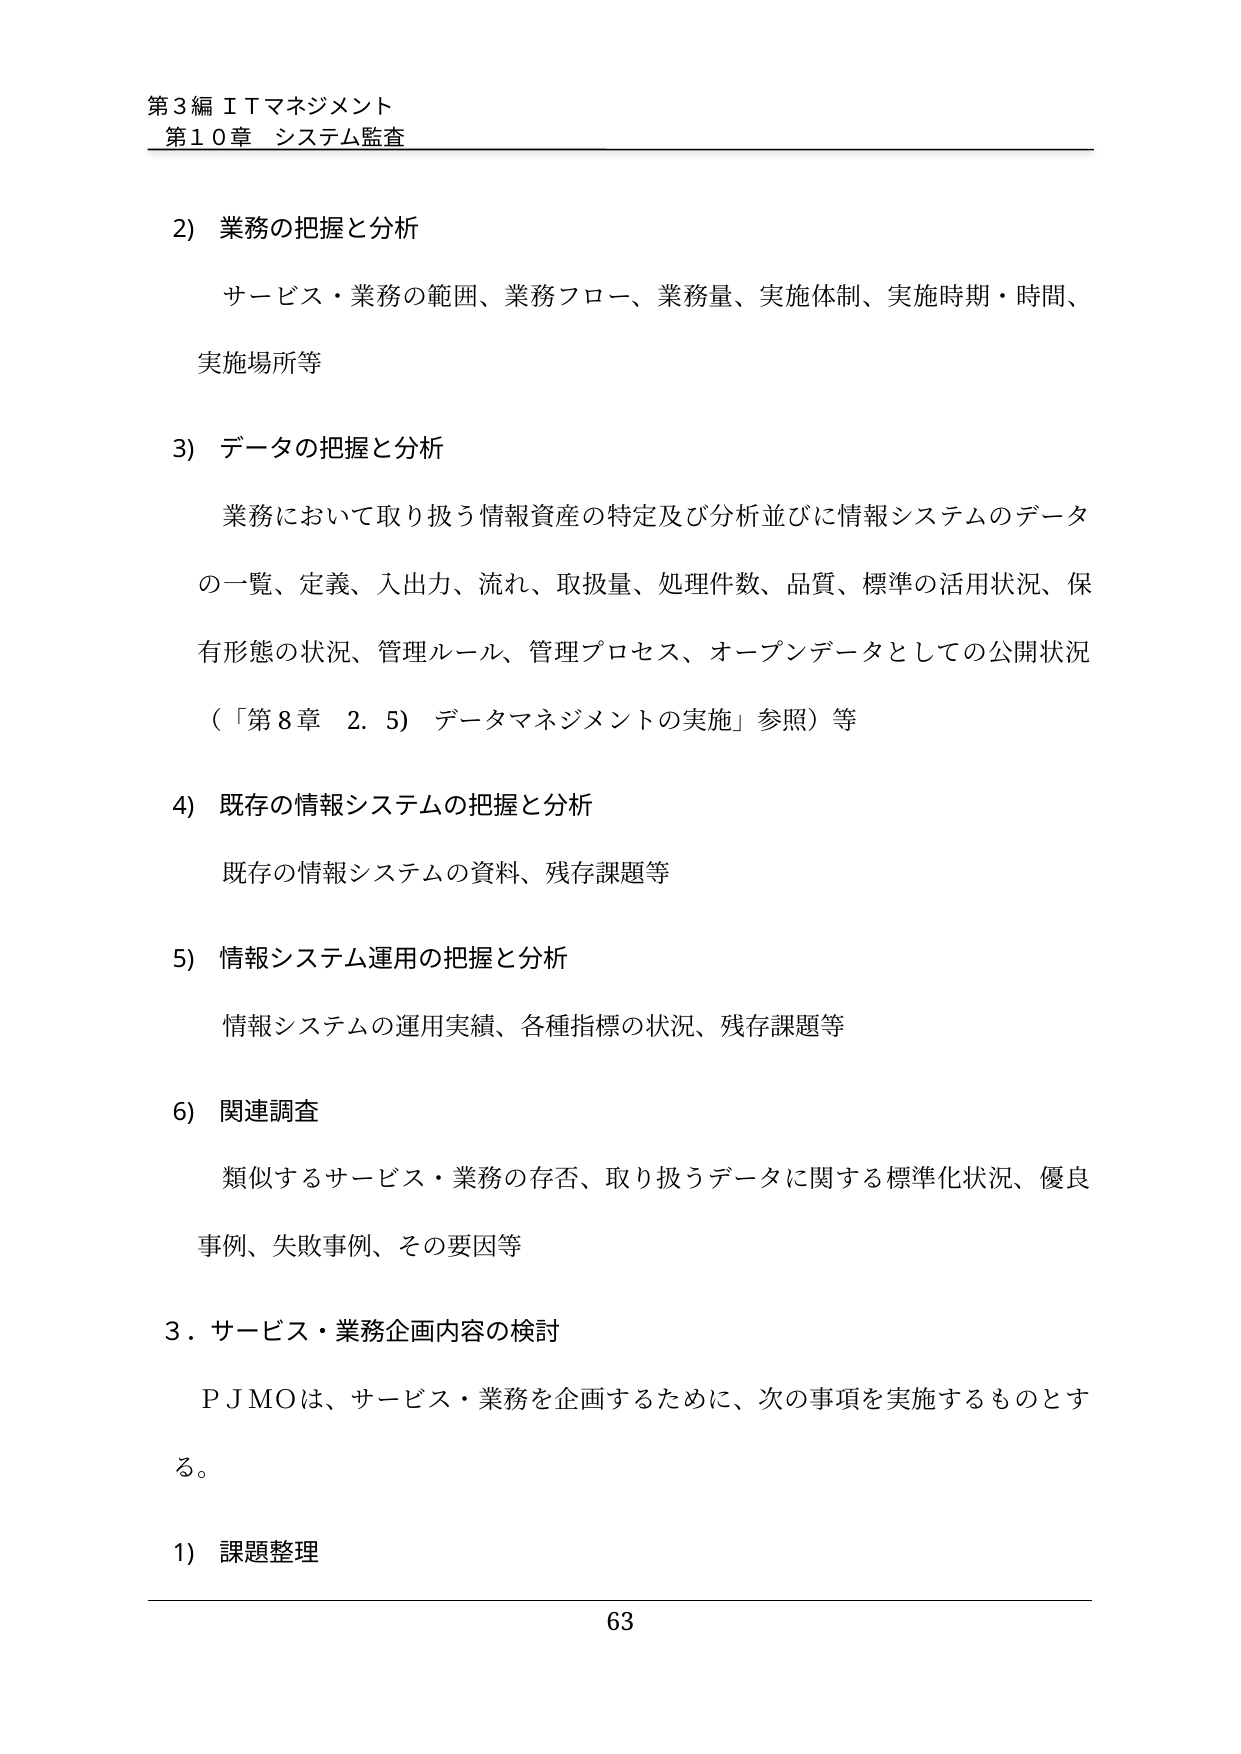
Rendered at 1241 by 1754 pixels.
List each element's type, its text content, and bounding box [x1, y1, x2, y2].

subtitle データの把握と分析 [172, 413, 1092, 481]
subtitle 業務の把握と分析 [172, 192, 1092, 260]
subtitle 既存の情報システムの把握と分析 [172, 770, 1092, 838]
text 類似するサービス・業務の存否、取り扱うデータに関する標準化状況、優良事例、失敗事例、その要因等 [198, 1143, 1092, 1279]
subtitle 課題整理 [172, 1517, 1092, 1585]
text 既存の情報システムの資料、残存課題等 [198, 838, 1092, 906]
text 業務において取り扱う情報資産の特定及び分析並びに情報システムのデータの一覧、定義、入出力、流れ、取扱量、処理件数、品質、標準の活用状況、保有形態の状況、管理ルール、管理プロセス、オープンデータとしての公開状況（「第８章 ２．5) データマネジメントの実施」参照）等 [198, 481, 1092, 753]
subtitle 関連調査 [172, 1075, 1092, 1143]
subtitle 情報システム運用の把握と分析 [172, 922, 1092, 990]
text 情報システムの運用実績、各種指標の状況、残存課題等 [198, 990, 1092, 1058]
text サービス・業務の範囲、業務フロー、業務量、実施体制、実施時期・時間、実施場所等 [198, 260, 1092, 396]
text ＰＪＭＯは、サービス・業務を企画するために、次の事項を実施するものとする。 [172, 1364, 1092, 1500]
subtitle サービス・業務企画内容の検討 [160, 1296, 1092, 1364]
